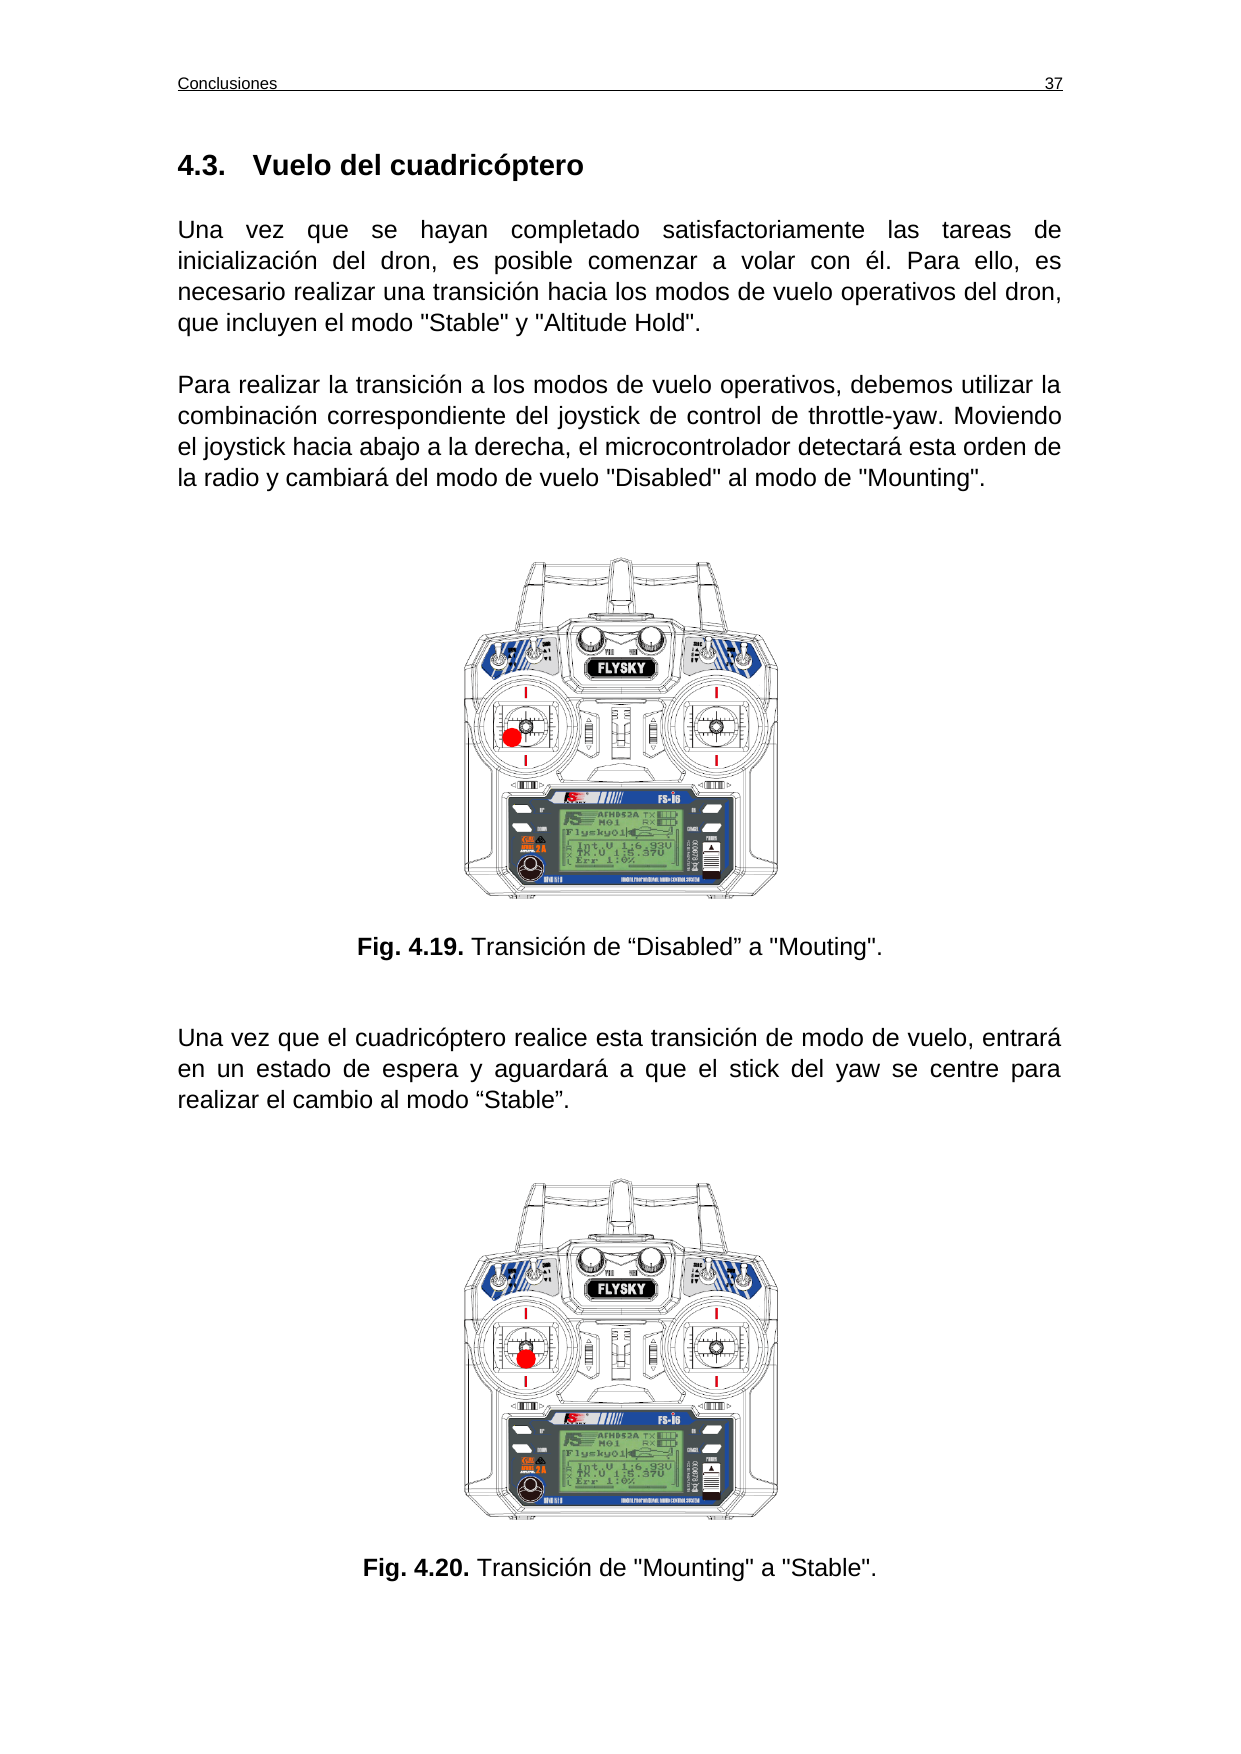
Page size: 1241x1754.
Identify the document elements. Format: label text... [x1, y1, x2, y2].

text Una vez que el cuadricóptero realice esta transición de modo de vuelo, entrará en un estado de espera y aguardará a que el stick del yaw se centre para realizar el cambio al modo “Stable”. [177, 1023, 1063, 1113]
text Para realizar la transición a los modos de vuelo operativos, debemos utilizar la combinación correspondiente del joystick de control de throttle-yaw. Moviendo el joystick hacia abajo a la derecha, el microcontrolador detectará esta orden de la radio y cambiará del modo de vuelo "Disabled" al modo de "Mounting". [177, 370, 1063, 492]
picture [461, 556, 779, 899]
subtitle Vuelo del cuadricóptero [177, 148, 1063, 181]
picture [461, 1177, 779, 1520]
text Una vez que se hayan completado satisfactoriamente las tareas de inicialización del dron, es posible comenzar a volar con él. Para ello, es necesario realizar una transición hacia los modos de vuelo operativos del dron, que incluyen el modo "Stable" y "Altitude Hold". [177, 215, 1063, 337]
